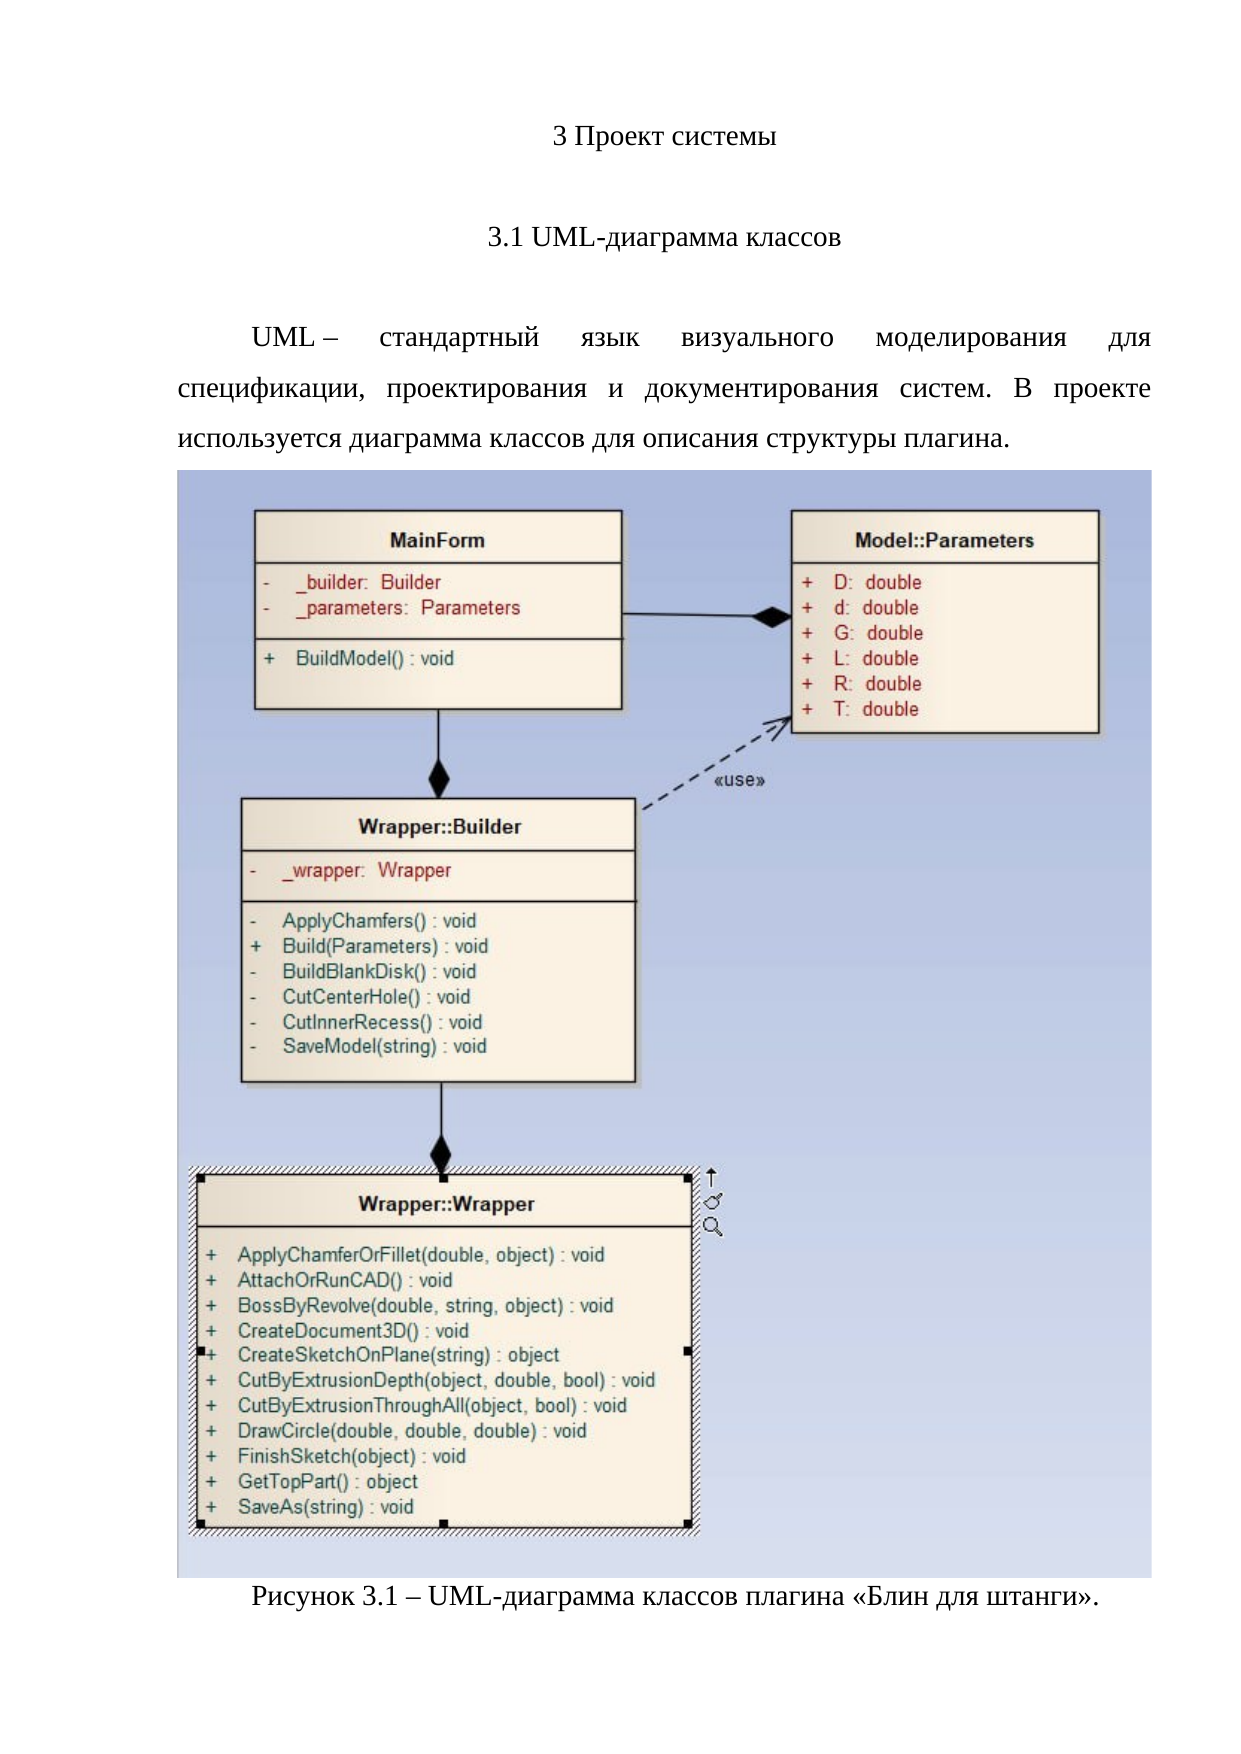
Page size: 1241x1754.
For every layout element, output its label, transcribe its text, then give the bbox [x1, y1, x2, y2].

text UML – стандартный язык визуального моделирования для спецификации, проектирования и документирования систем. В проекте используется диаграмма классов для описания структуры плагина. [177, 319, 1152, 453]
text Рисунок 3.1 – UML‑диаграмма классов плагина «Блин для штанги». [177, 1578, 1152, 1612]
subtitle Проект системы [177, 118, 1152, 152]
subtitle UML‑диаграмма классов [177, 219, 1152, 252]
picture [177, 470, 1152, 1578]
